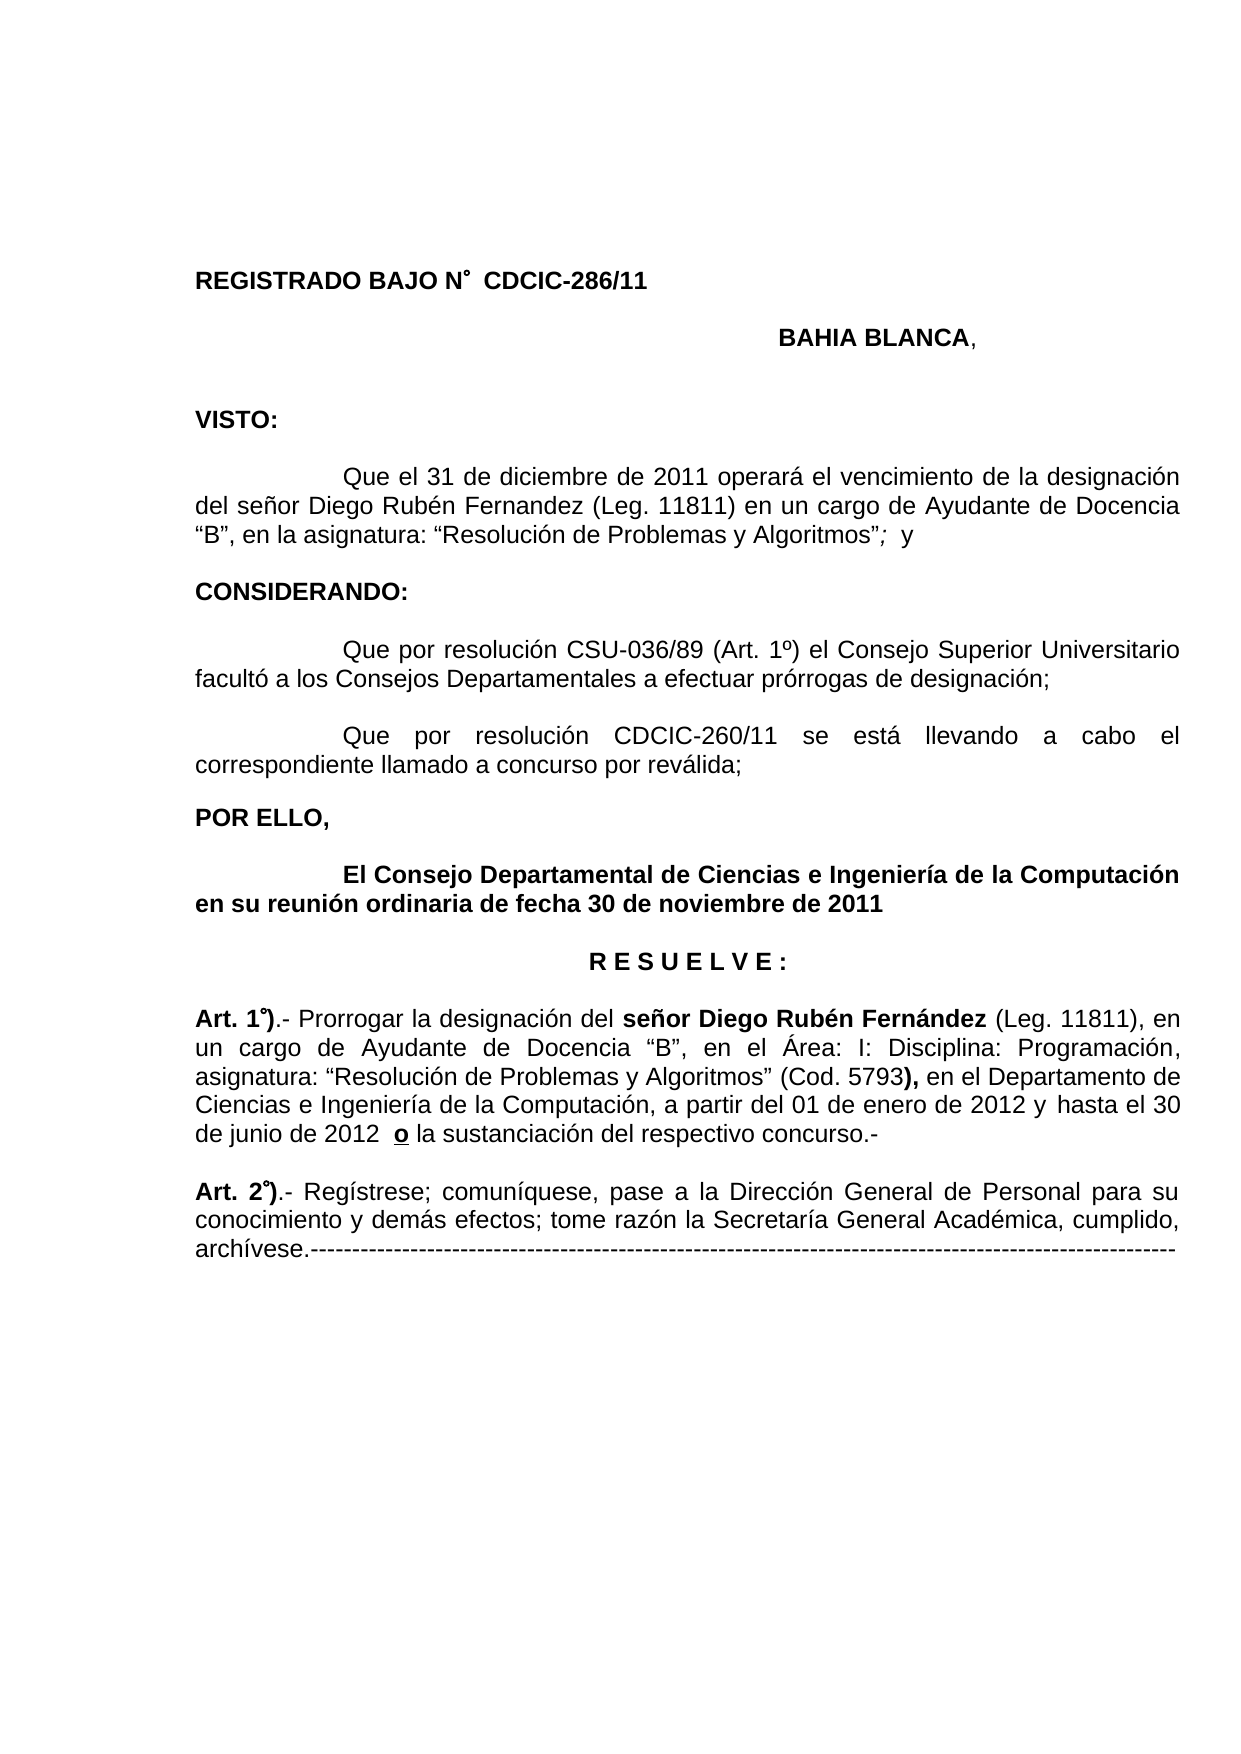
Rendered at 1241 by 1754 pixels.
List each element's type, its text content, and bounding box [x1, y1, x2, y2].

text CONSIDERANDO: [195, 577, 1181, 606]
text Art. 1).- Prorrogar la designación del señor Diego Rubén Fernández (Leg. 11811), en un cargo de Ayudante de Docencia “B”, en el Área: I: Disciplina: Programación, asignatura: “Resolución de Problemas y Algoritmos” (Cod. 5793), en el Departamento de Ciencias e Ingeniería de la Computación, a partir del 01 de enero de 2012 y hasta el 30 de junio de 2012 o la sustanciación del respectivo concurso.- [195, 1004, 1181, 1148]
text POR ELLO, [195, 803, 1181, 831]
text R E S U E L V E : [195, 946, 1181, 975]
text Art. 2).- Regístrese; comuníquese, pase a la Dirección General de Personal para su conocimiento y demás efectos; tome razón la Secretaría General Académica, cumplido, archívese.-------------------------------------------------------------------------------------------------------- [195, 1177, 1181, 1263]
text El Consejo Departamental de Ciencias e Ingeniería de la Computación en su reunión ordinaria de fecha 30 de noviembre de 2011 [195, 860, 1181, 918]
text VISTO: [195, 405, 1181, 434]
text BAHIA BLANCA, [195, 323, 1181, 352]
text Que por resolución CDCIC-260/11 se está llevando a cabo el correspondiente llamado a concurso por reválida; [195, 721, 1181, 779]
text Que por resolución CSU-036/89 (Art. 1º) el Consejo Superior Universitario facultó a los Consejos Departamentales a efectuar prórrogas de designación; [195, 635, 1181, 692]
text Que el 31 de diciembre de 2011 operará el vencimiento de la designación del señor Diego Rubén Fernandez (Leg. 11811) en un cargo de Ayudante de Docencia “B”, en la asignatura: “Resolución de Problemas y Algoritmos”; y [195, 462, 1181, 549]
text REGISTRADO BAJO N CDCIC-286/11 [195, 266, 1181, 295]
